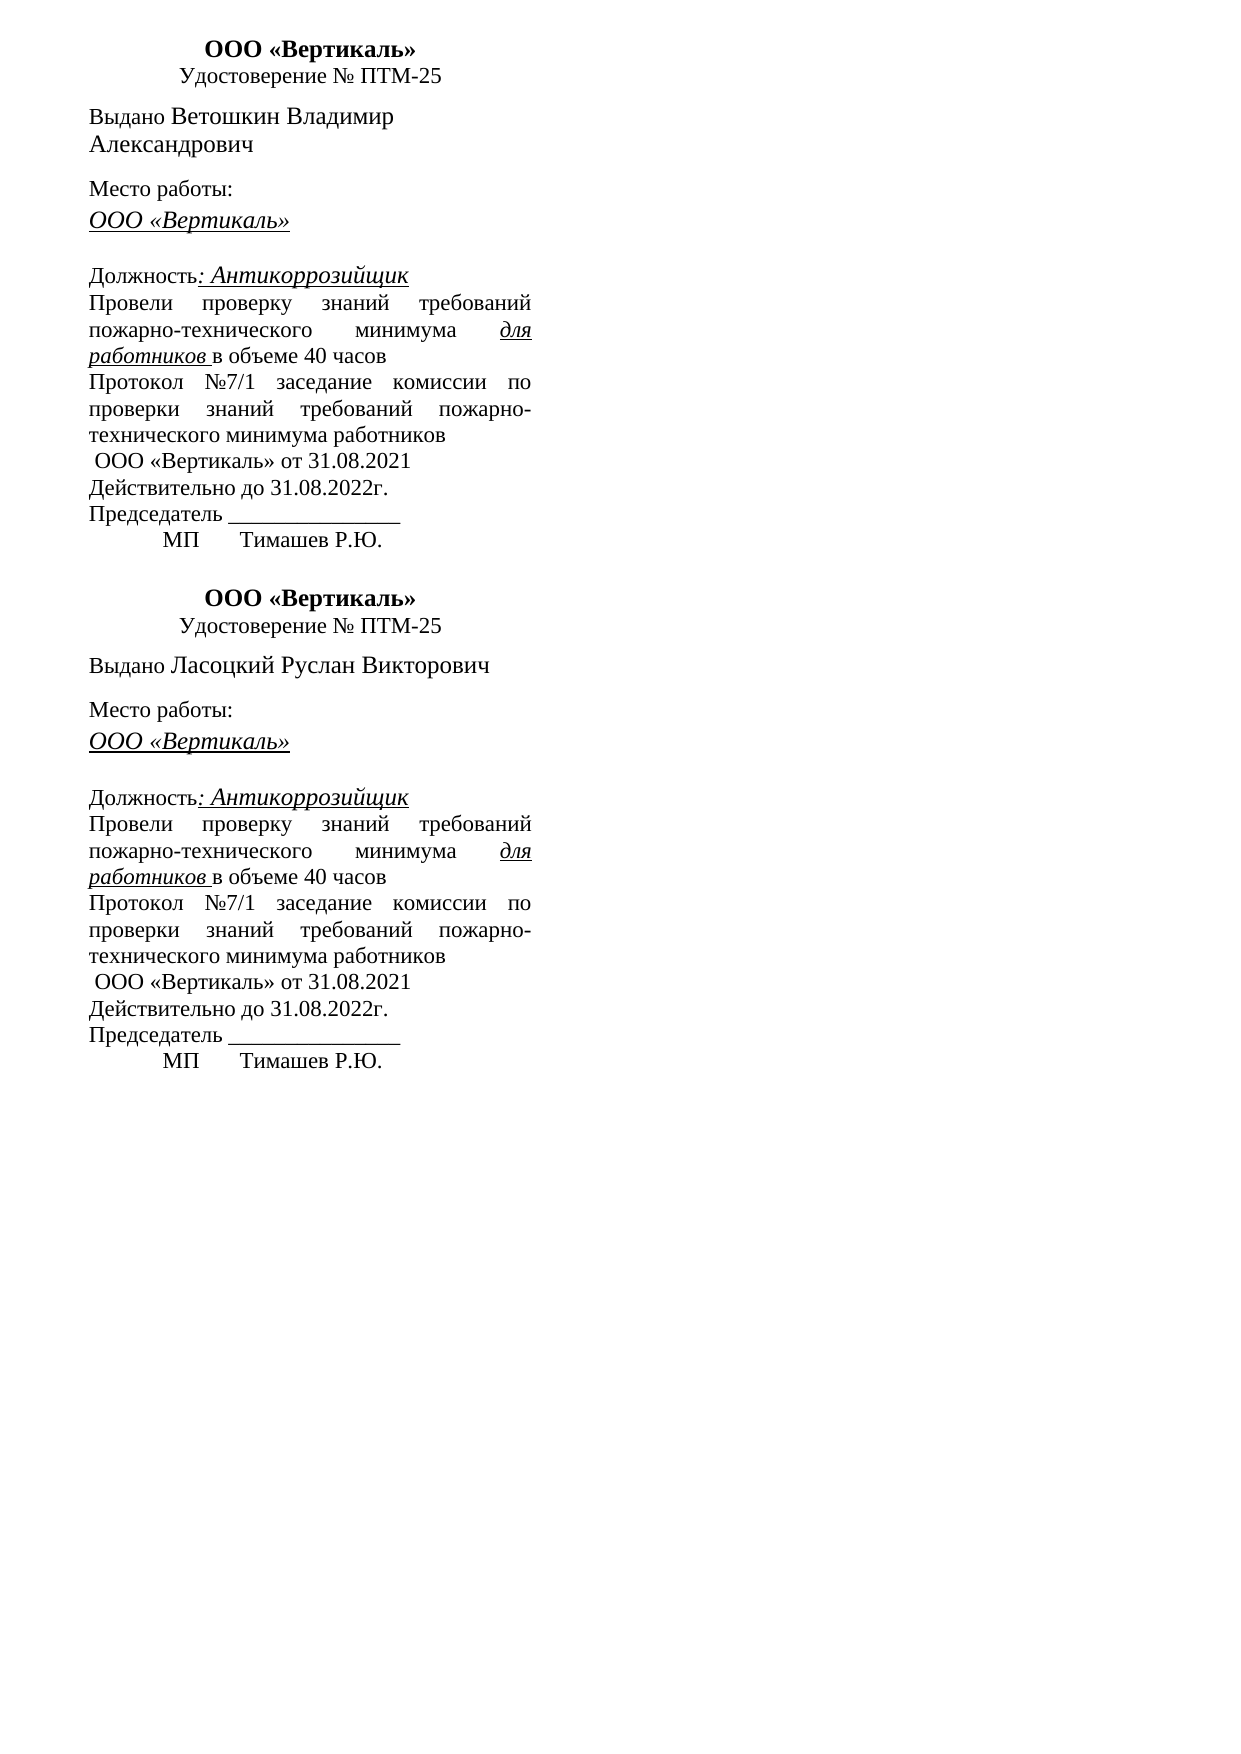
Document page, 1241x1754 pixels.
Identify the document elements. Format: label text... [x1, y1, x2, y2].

text ООО «Вертикаль» от 31.08.2021 [89, 447, 546, 474]
text Протокол №7/1 заседание комиссии по проверки знаний требований пожарно-технического минимума работников [89, 368, 532, 447]
text Должность: Антикоррозийщик [89, 261, 532, 289]
text Место работы: [89, 175, 532, 201]
text Провели проверку знаний требований пожарно-технического минимума для работников в объеме 40 часов [89, 810, 532, 889]
subtitle ООО «Вертикаль» [89, 34, 532, 62]
text Должность: Антикоррозийщик [89, 782, 532, 810]
text Председатель _______________ [89, 1021, 532, 1047]
text Действительно до 31.08.2022г. [89, 474, 532, 500]
text Провели проверку знаний требований пожарно-технического минимума для работников в объеме 40 часов [89, 289, 532, 368]
text МП Тимашев Р.Ю. [89, 1047, 532, 1074]
text МП Тимашев Р.Ю. [89, 527, 532, 553]
subtitle ООО «Вертикаль» [89, 206, 532, 234]
text Председатель _______________ [89, 500, 532, 527]
subtitle ООО «Вертикаль» [89, 726, 532, 755]
text Протокол №7/1 заседание комиссии по проверки знаний требований пожарно-технического минимума работников [89, 889, 532, 968]
text ООО «Вертикаль» от 31.08.2021 [89, 968, 546, 995]
subtitle ООО «Вертикаль» [89, 583, 532, 612]
text Выдано Ветошкин Владимир Александрович [89, 101, 561, 158]
text Действительно до 31.08.2022г. [89, 995, 532, 1021]
text Место работы: [89, 696, 532, 722]
text Выдано Ласоцкий Руслан Викторович [89, 651, 561, 679]
text Удостоверение № ПТМ-25 [89, 62, 532, 89]
text Удостоверение № ПТМ-25 [89, 612, 532, 638]
